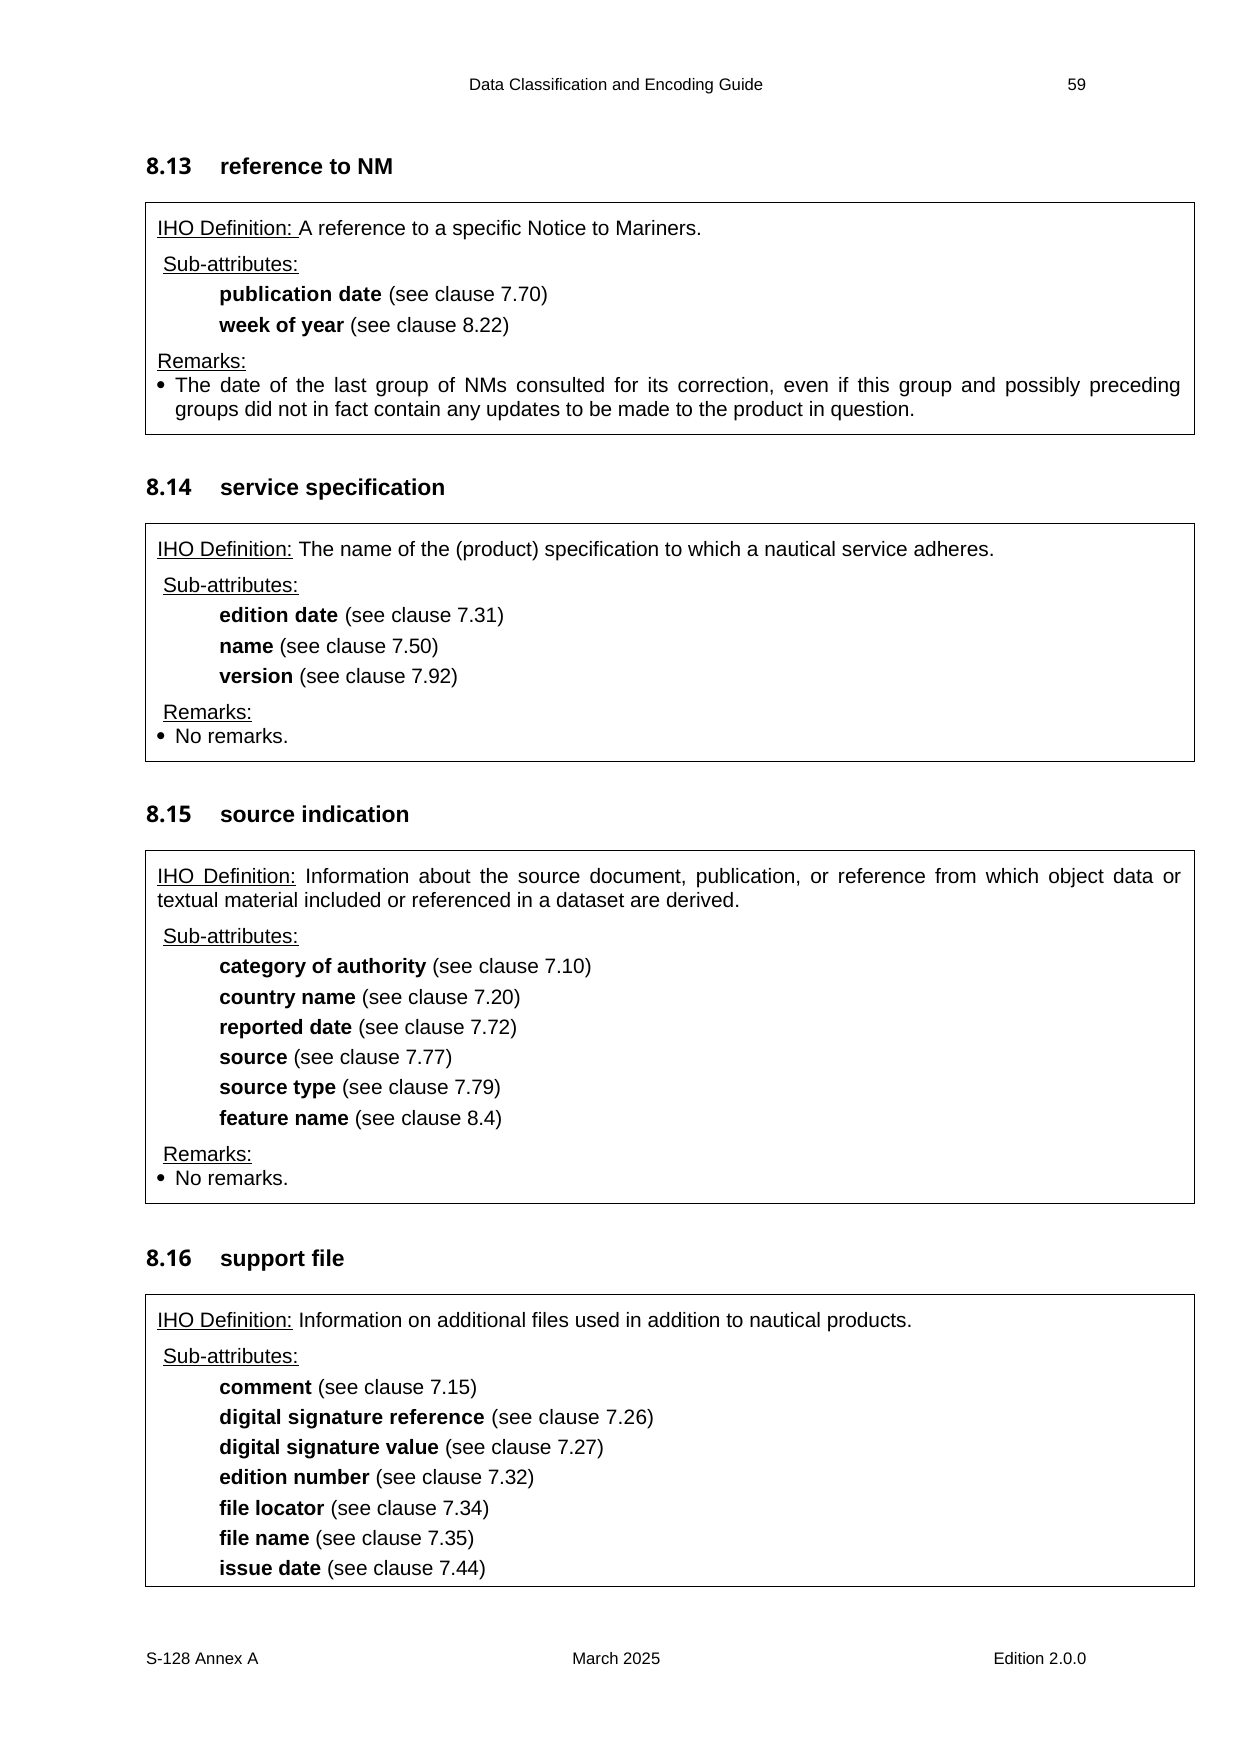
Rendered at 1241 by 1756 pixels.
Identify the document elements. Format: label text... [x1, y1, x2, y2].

subtitle reference to NM [146, 150, 1094, 181]
subtitle support file [146, 1242, 1094, 1273]
subtitle service specification [146, 471, 1094, 502]
table_header IHO Definition: A reference to a specific Notice to Mariners. Sub-attributes: publication date (see clause 7.70) week of year (see clause 8.22) Remarks: The date of the last group of NMs consulted for its correction, even if this group and possibly preceding groups did not in fact contain any updates to be made to the product in question. [146, 203, 1194, 433]
table_header IHO Definition: The name of the (product) specification to which a nautical service adheres. Sub-attributes: edition date (see clause 7.31) name (see clause 7.50) version (see clause 7.92) Remarks: No remarks. [146, 524, 1194, 761]
table_header IHO Definition: Information about the source document, publication, or reference from which object data or textual material included or referenced in a dataset are derived. Sub-attributes: category of authority (see clause 7.10) country name (see clause 7.20) reported date (see clause 7.72) source (see clause 7.77) source type (see clause 7.79) feature name (see clause 8.4) Remarks: No remarks. [146, 851, 1194, 1202]
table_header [146, 1295, 1194, 1586]
subtitle source indication [146, 798, 1094, 829]
